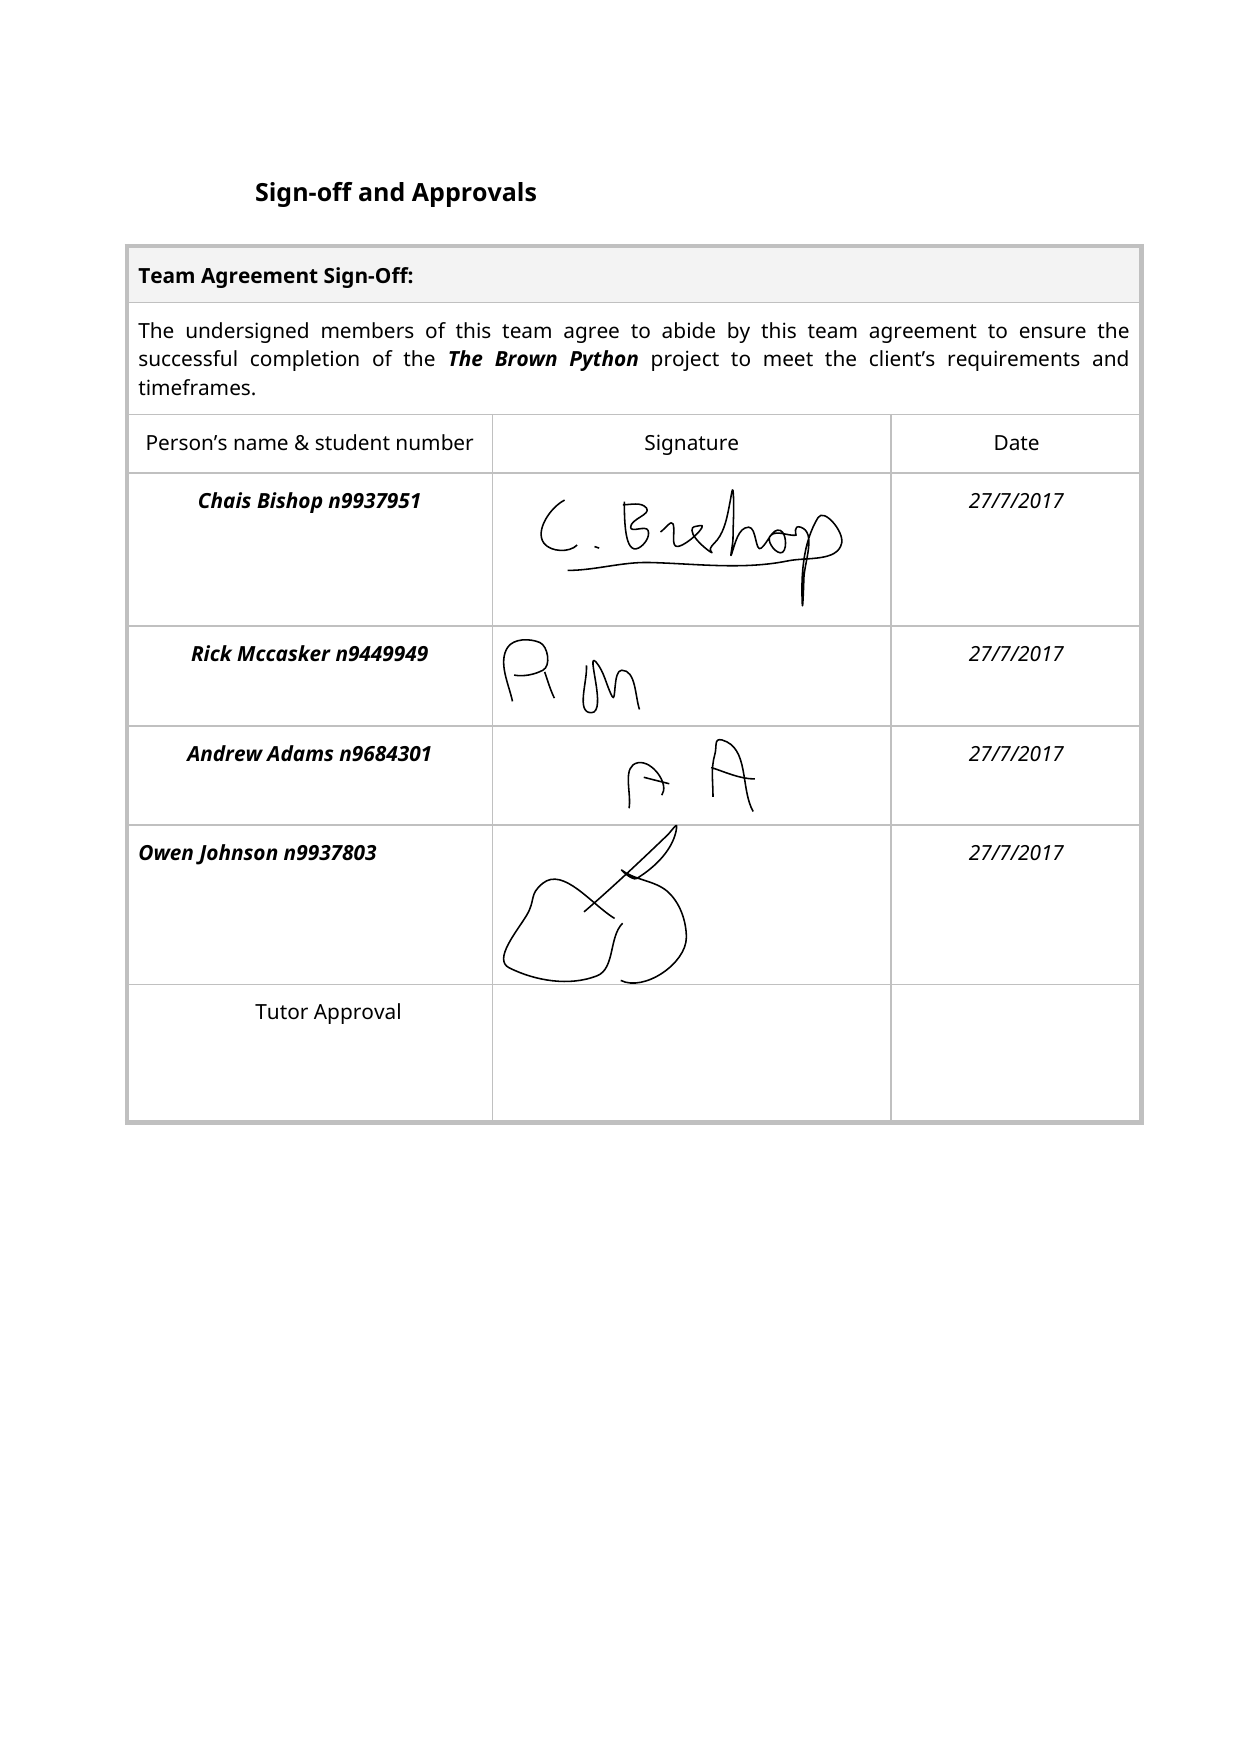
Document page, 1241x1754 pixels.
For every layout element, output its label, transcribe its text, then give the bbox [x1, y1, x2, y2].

table_cell [493, 985, 890, 1120]
table_cell Rick Mccasker n9449949 [129, 627, 492, 725]
table_cell [630, 829, 675, 876]
table_cell Andrew Adams n9684301 [129, 727, 492, 824]
table_cell Owen Johnson n9937803 [129, 826, 492, 983]
table_cell 27/7/2017 [892, 826, 1139, 983]
table_cell Chais Bishop n9937951 [129, 474, 492, 625]
table_cell Tutor Approval [129, 985, 492, 1120]
table_cell [493, 627, 890, 725]
table_cell [493, 727, 890, 824]
table_cell [493, 826, 673, 983]
table_cell [505, 876, 685, 983]
table_header Team Agreement Sign-Off: [129, 248, 1139, 302]
table_cell 27/7/2017 [892, 627, 1139, 725]
table_cell Person’s name & student number [129, 415, 492, 472]
subtitle Sign-off and Approvals [255, 175, 1090, 209]
table_cell The undersigned members of this team agree to abide by this team agreement to ensure the successful completion of the The Brown Python project to meet the client’s requirements and timeframes. [129, 303, 1139, 414]
table_cell 27/7/2017 [892, 474, 1139, 625]
table_cell Date [892, 415, 1139, 472]
table_cell [641, 826, 890, 983]
table_cell 27/7/2017 [892, 727, 1139, 824]
table_cell Signature [493, 415, 890, 472]
table_cell [892, 985, 1139, 1120]
table_cell [493, 474, 890, 625]
